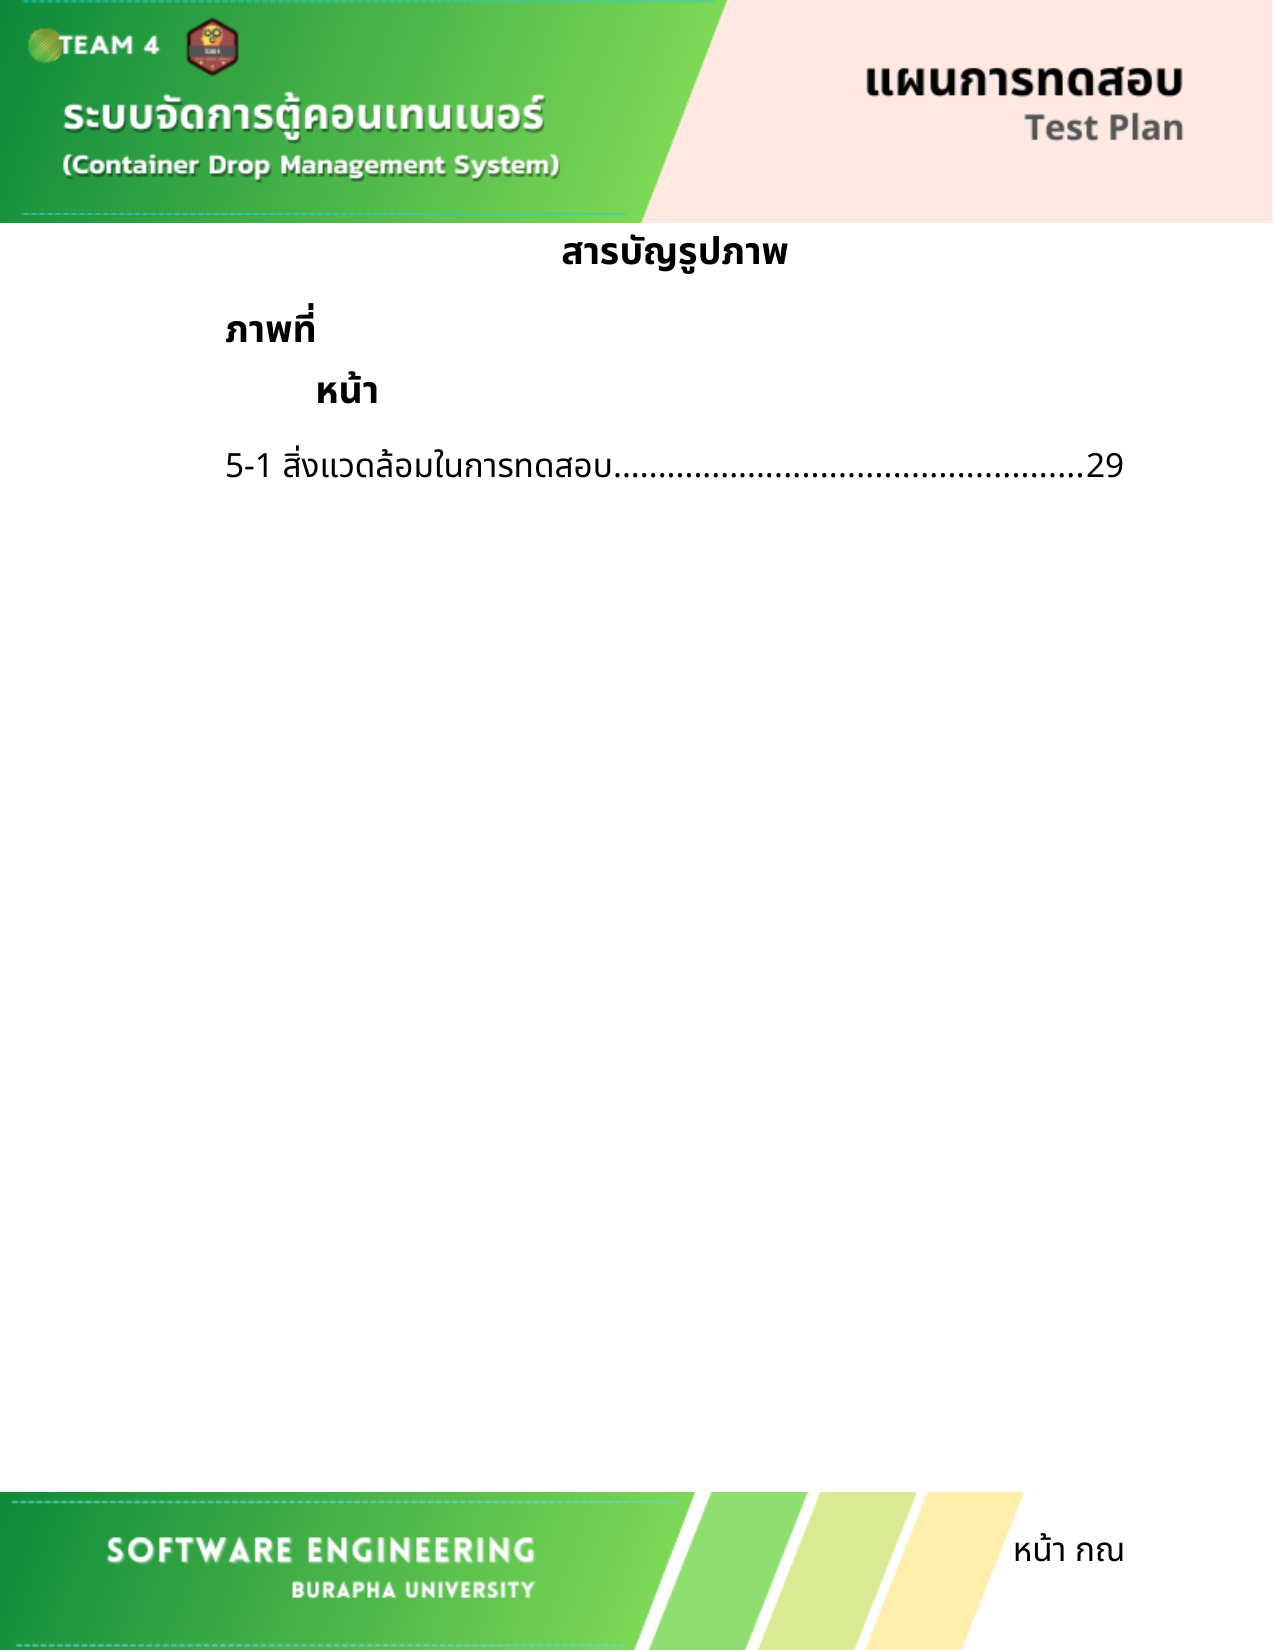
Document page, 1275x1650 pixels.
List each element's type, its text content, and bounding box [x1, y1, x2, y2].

text สารบัญรูปภาพ [225, 225, 1125, 282]
picture [0, 0, 1273, 223]
text 5-1 สิ่งแวดล้อมในการทดสอบ 29 [225, 442, 1125, 492]
text ภาพที่ หน้า [225, 303, 1125, 421]
picture [0, 1492, 1275, 1650]
